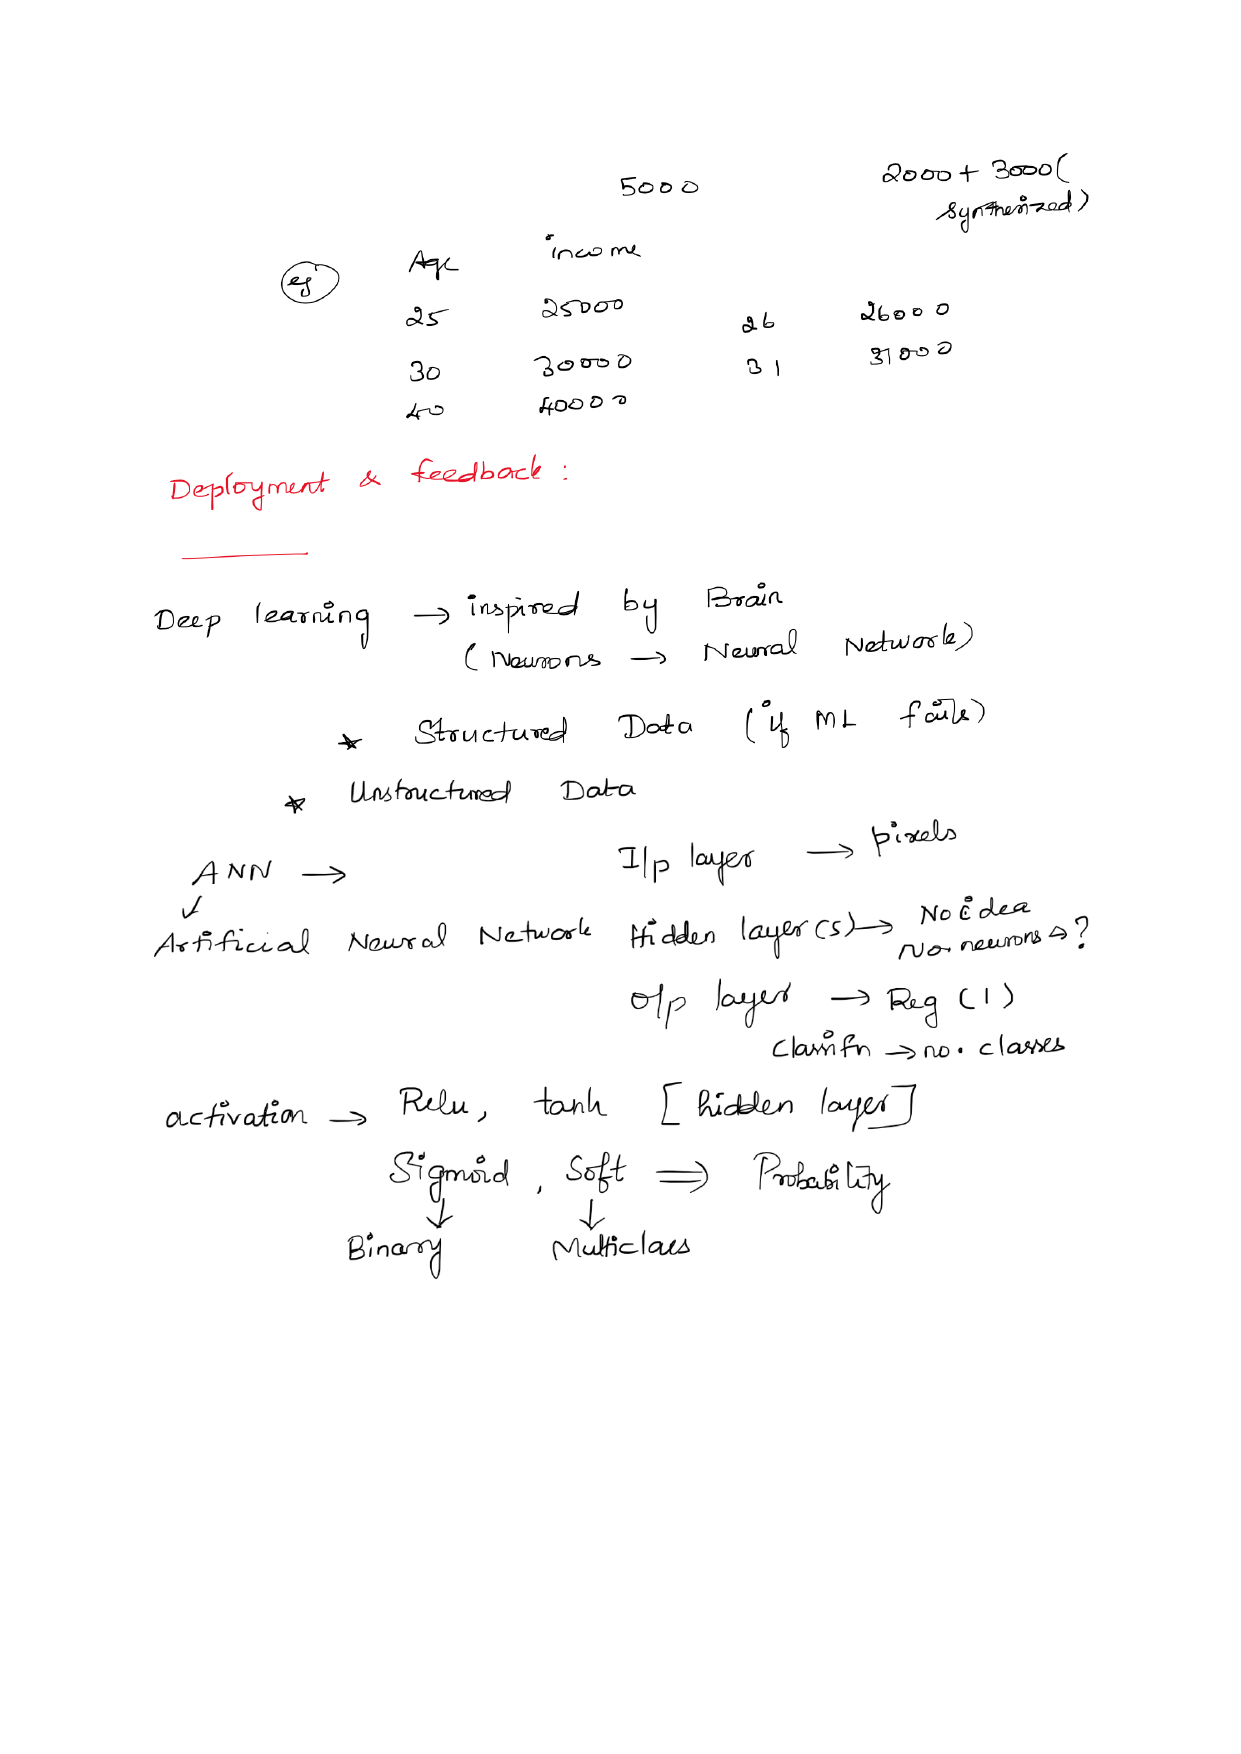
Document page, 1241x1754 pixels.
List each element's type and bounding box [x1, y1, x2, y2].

picture [150, 774, 1091, 1282]
picture [150, 150, 1091, 753]
